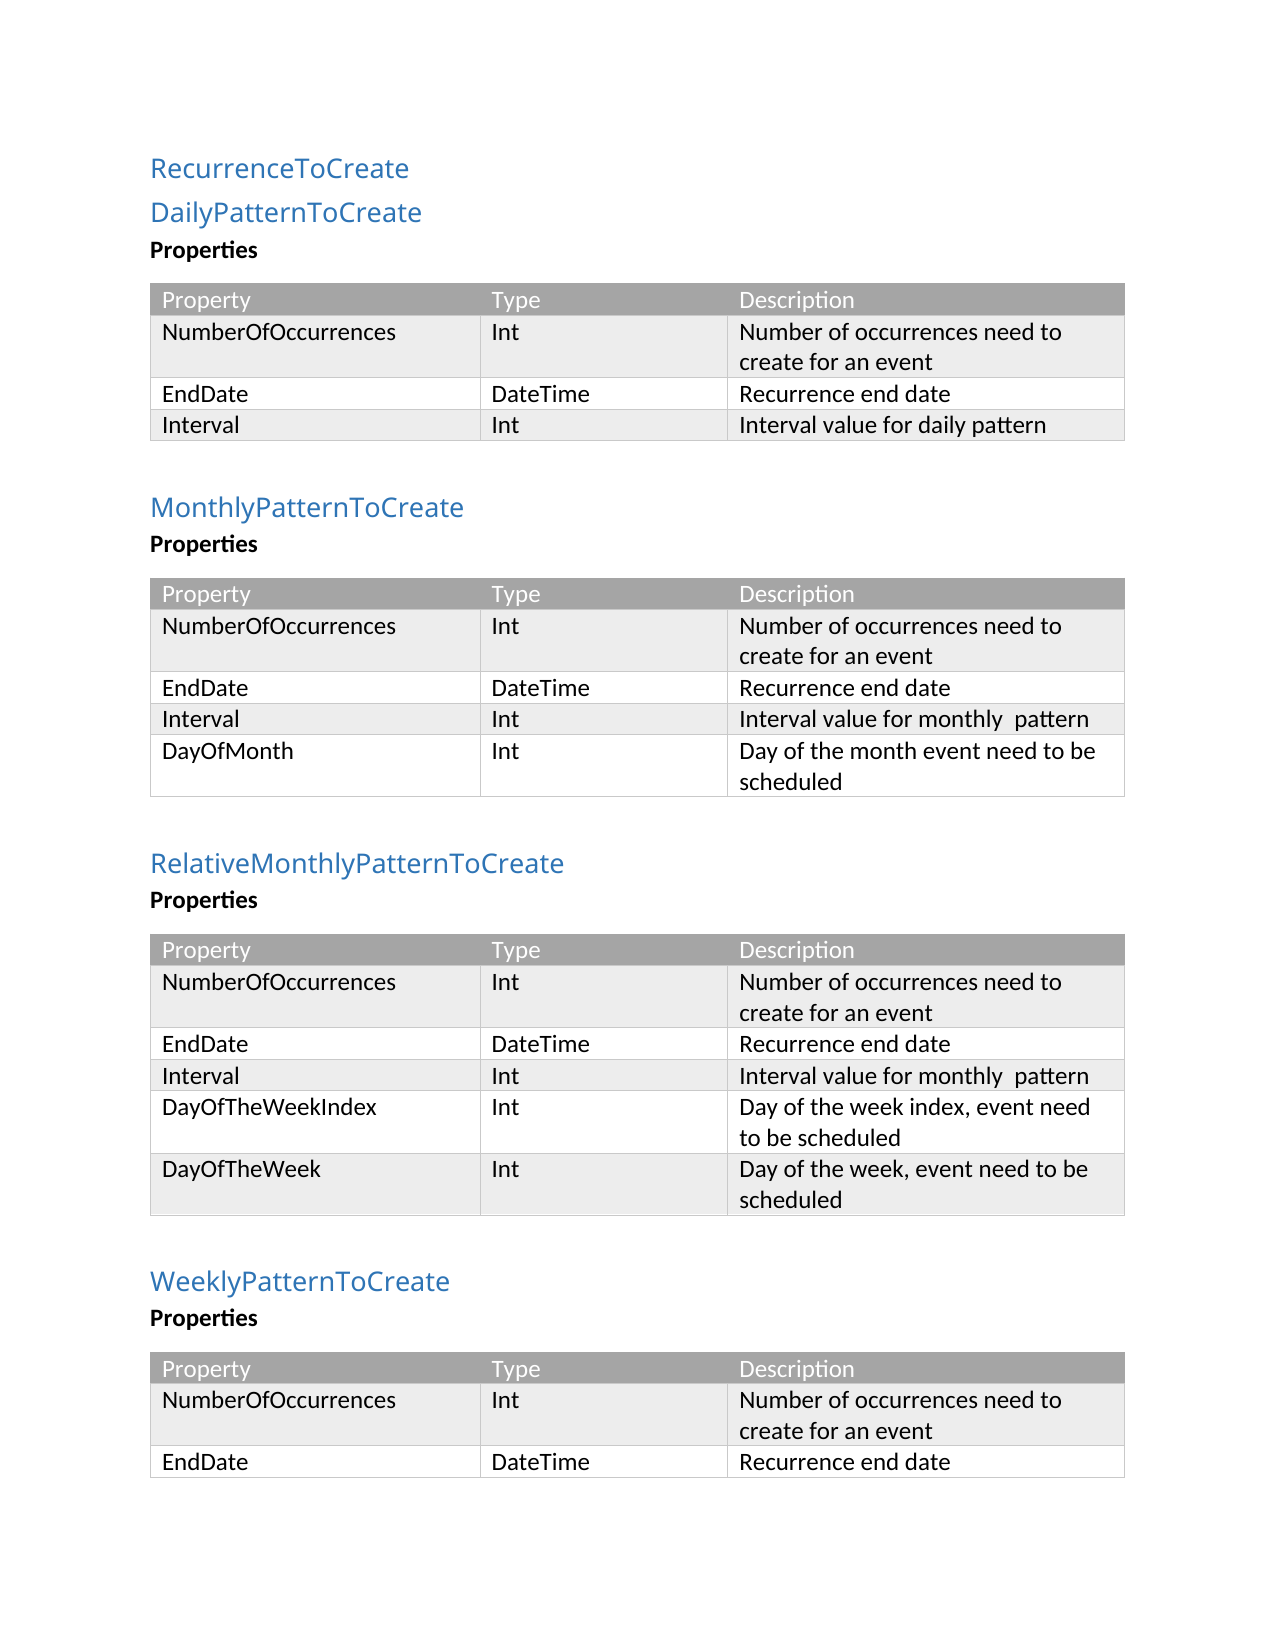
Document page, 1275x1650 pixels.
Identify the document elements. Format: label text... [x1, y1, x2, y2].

table_cell Recurrence end date [728, 1446, 1124, 1477]
table_cell Number of occurrences need to create for an event [728, 1384, 1124, 1445]
table_cell EndDate [151, 378, 480, 408]
table_cell Interval [151, 410, 480, 440]
table_cell NumberOfOccurrences [151, 316, 480, 377]
table_cell EndDate [151, 1446, 480, 1477]
table_cell Day of the month event need to be scheduled [728, 735, 1124, 796]
table_cell NumberOfOccurrences [151, 610, 480, 671]
table_header Type [481, 579, 727, 609]
subtitle RelativeMonthlyPatternToCreate [150, 844, 1125, 881]
text Properties [150, 234, 1125, 264]
table_cell Int [481, 1060, 727, 1090]
table_header Description [728, 579, 1124, 609]
table_cell Number of occurrences need to create for an event [728, 316, 1124, 377]
table_header Type [481, 284, 727, 315]
table_cell Interval [151, 1060, 480, 1090]
table_cell Recurrence end date [728, 378, 1124, 408]
subtitle RecurrenceToCreate [150, 150, 1125, 187]
table_cell NumberOfOccurrences [151, 966, 480, 1027]
table_cell EndDate [151, 1028, 480, 1059]
text Properties [150, 528, 1125, 558]
subtitle DailyPatternToCreate [150, 194, 1125, 231]
table_cell Day of the week index, event need to be scheduled [728, 1091, 1124, 1152]
table_header Property [151, 579, 480, 609]
table_header Type [481, 935, 727, 965]
table_cell Int [481, 704, 727, 734]
subtitle WeeklyPatternToCreate [150, 1262, 1125, 1299]
table_cell DayOfMonth [151, 735, 480, 796]
table_header Description [728, 935, 1124, 965]
table_header Description [728, 1353, 1124, 1383]
table_cell Day of the week, event need to be scheduled [728, 1154, 1124, 1214]
table_cell Interval value for daily pattern [728, 410, 1124, 440]
table_cell Recurrence end date [728, 672, 1124, 703]
table_cell Number of occurrences need to create for an event [728, 610, 1124, 671]
table_cell DateTime [481, 1446, 727, 1477]
table_cell Int [481, 1384, 727, 1445]
table_cell NumberOfOccurrences [151, 1384, 480, 1445]
table_cell Int [481, 316, 727, 377]
table_cell DateTime [481, 672, 727, 703]
table_cell DayOfTheWeek [151, 1154, 480, 1214]
table_header Property [151, 1353, 480, 1383]
table_header Property [151, 935, 480, 965]
table_cell EndDate [151, 672, 480, 703]
table_cell Recurrence end date [728, 1028, 1124, 1059]
table_cell DateTime [481, 1028, 727, 1059]
text Properties [150, 1302, 1125, 1333]
table_header Type [481, 1353, 727, 1383]
table_cell Interval value for monthly pattern [728, 704, 1124, 734]
table_cell DateTime [481, 378, 727, 408]
table_cell Interval [151, 704, 480, 734]
table_cell Interval value for monthly pattern [728, 1060, 1124, 1090]
table_cell DayOfTheWeekIndex [151, 1091, 480, 1152]
table_cell Int [481, 1091, 727, 1152]
table_cell Number of occurrences need to create for an event [728, 966, 1124, 1027]
table_cell Int [481, 735, 727, 796]
table_cell Int [481, 1154, 727, 1214]
table_header Description [728, 284, 1124, 315]
table_cell Int [481, 410, 727, 440]
table_header Property [151, 284, 480, 315]
table_cell Int [481, 966, 727, 1027]
subtitle MonthlyPatternToCreate [150, 488, 1125, 525]
text Properties [150, 884, 1125, 914]
table_cell Int [481, 610, 727, 671]
